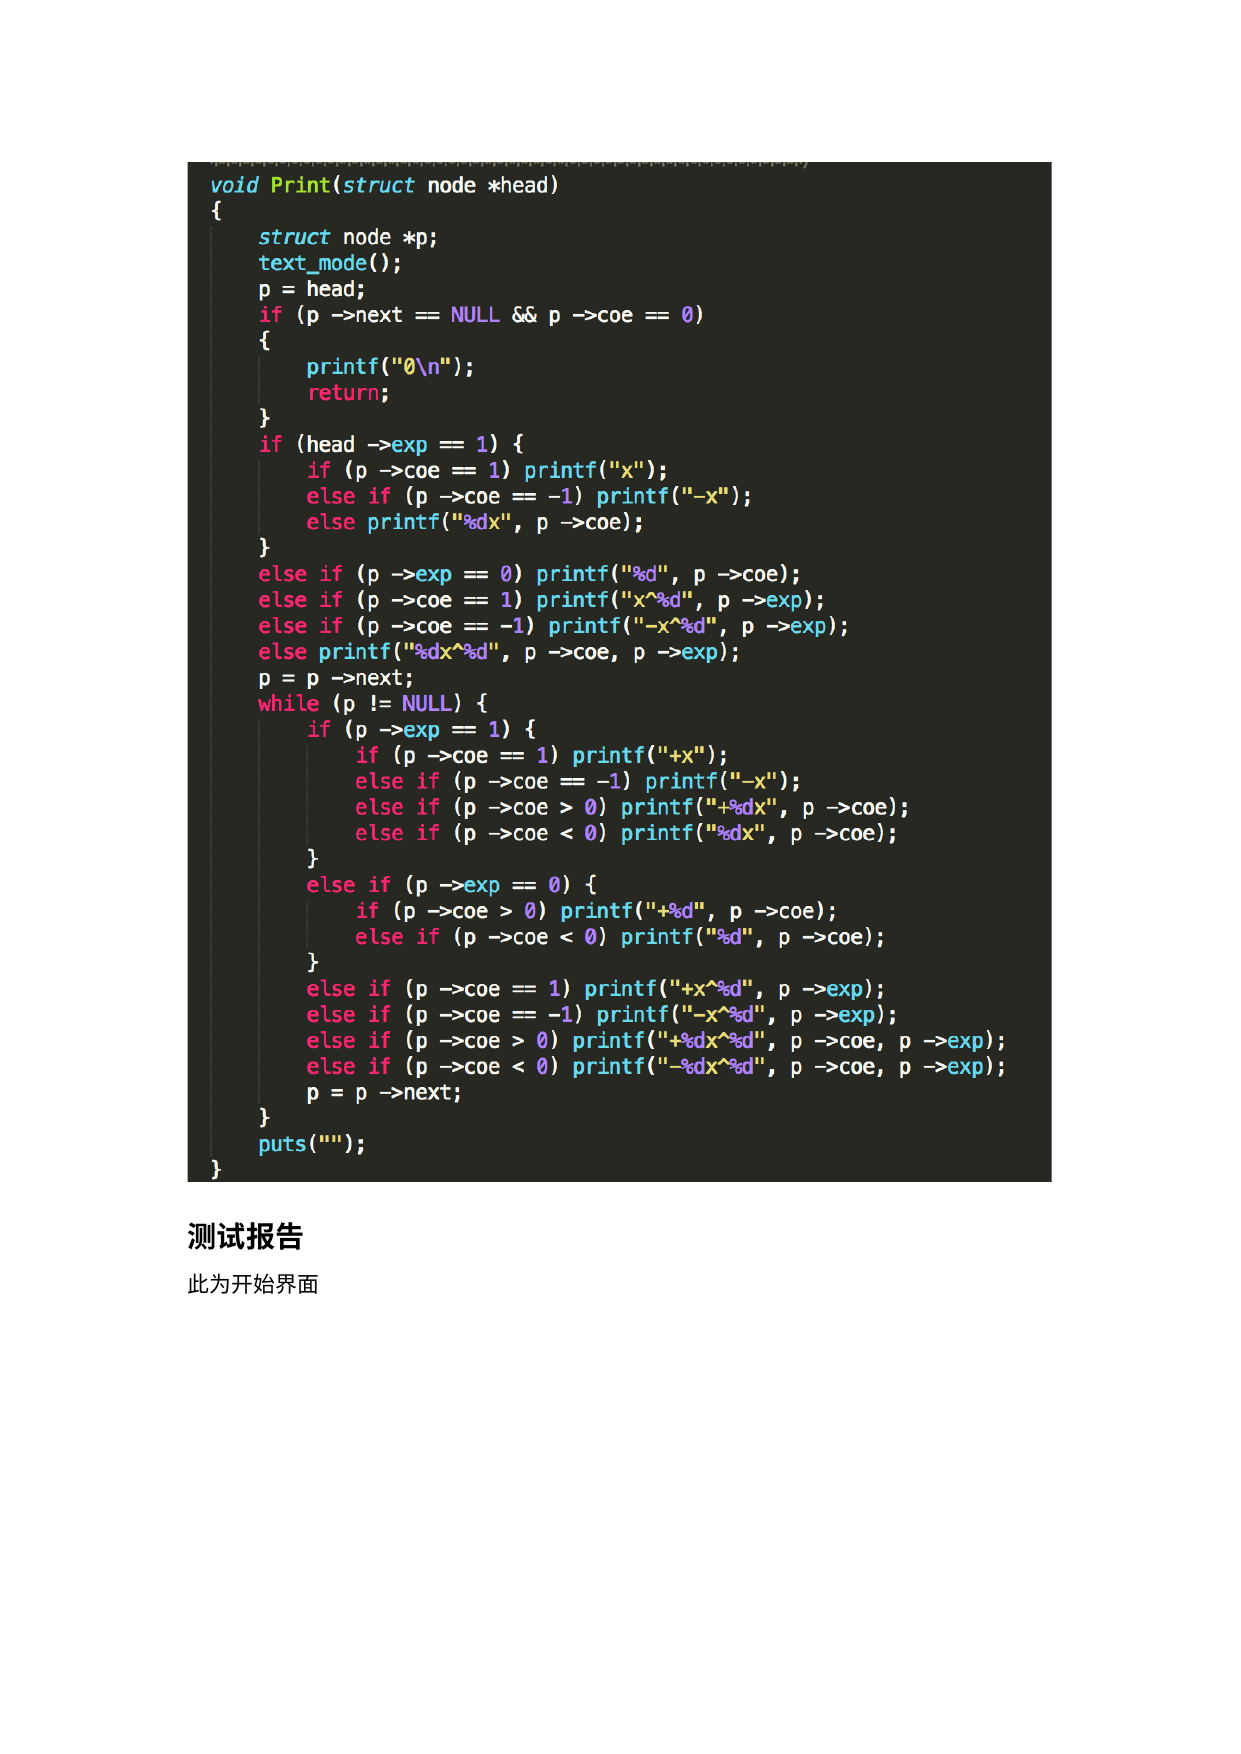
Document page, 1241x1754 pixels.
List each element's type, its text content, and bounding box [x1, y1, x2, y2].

text 此为开始界面 [187, 1267, 1053, 1299]
picture [187, 162, 1052, 1182]
text 测试报告 [187, 1202, 1053, 1267]
